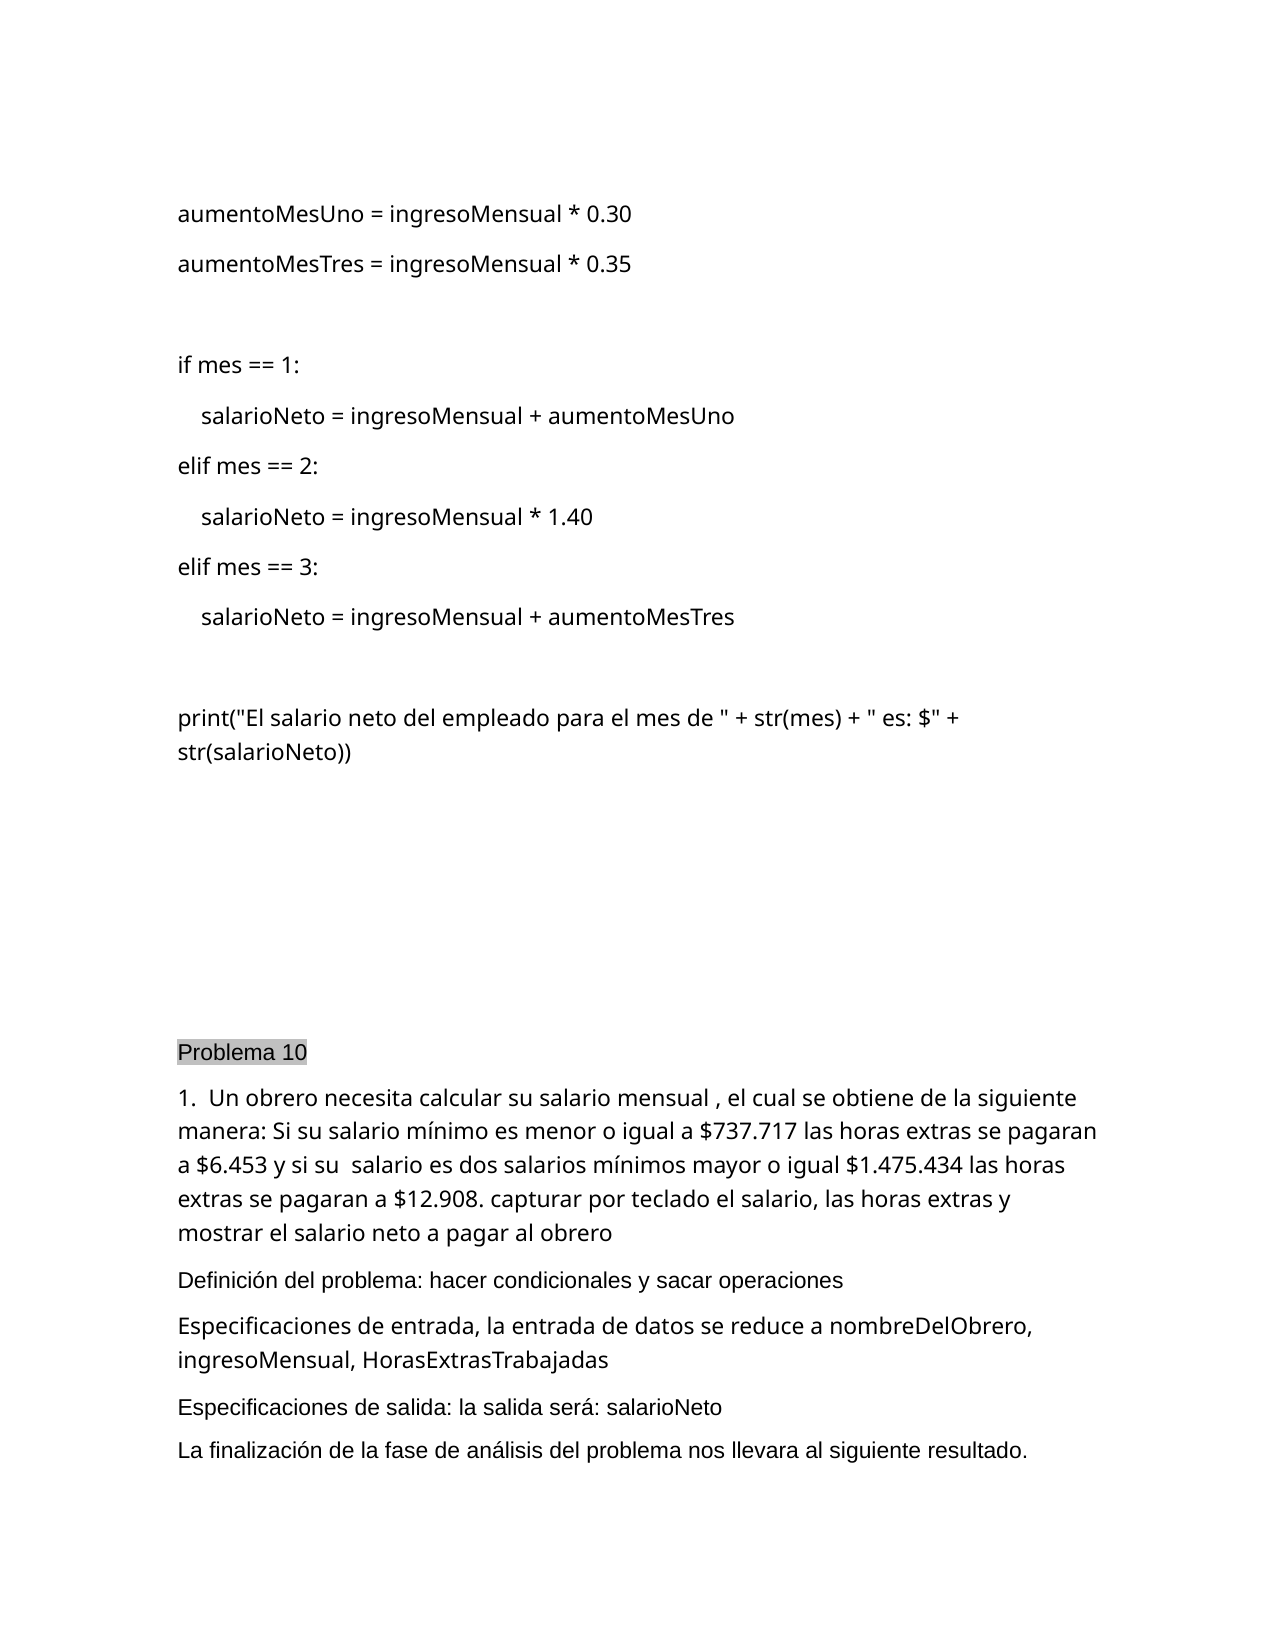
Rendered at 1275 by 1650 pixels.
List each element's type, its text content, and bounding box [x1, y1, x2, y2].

text print("El salario neto del empleado para el mes de " + str(mes) + " es: $" + str(salarioNeto)) [177, 702, 1098, 767]
text salarioNeto = ingresoMensual + aumentoMesUno [177, 400, 1098, 431]
text Problema 10 [177, 1038, 1098, 1065]
text salarioNeto = ingresoMensual * 1.40 [177, 501, 1098, 532]
text if mes == 1: [177, 349, 1098, 381]
text Especificaciones de salida: la salida será: salarioNeto [177, 1394, 1098, 1420]
text elif mes == 3: [177, 551, 1098, 582]
text salarioNeto = ingresoMensual + aumentoMesTres [177, 601, 1098, 633]
text elif mes == 2: [177, 450, 1098, 481]
text 1. Un obrero necesita calcular su salario mensual , el cual se obtiene de la siguiente manera: Si su salario mínimo es menor o igual a $737.717 las horas extras se pagaran a $6.453 y si su salario es dos salarios mínimos mayor o igual $1.475.434 las horas extras se pagaran a $12.908. capturar por teclado el salario, las horas extras y mostrar el salario neto a pagar al obrero [177, 1081, 1098, 1248]
text aumentoMesUno = ingresoMensual * 0.30 [177, 198, 1098, 229]
text La finalización de la fase de análisis del problema nos llevara al siguiente resultado. [177, 1437, 1098, 1463]
text aumentoMesTres = ingresoMensual * 0.35 [177, 248, 1098, 280]
text Definición del problema: hacer condicionales y sacar operaciones [177, 1267, 1098, 1293]
text Especificaciones de entrada, la entrada de datos se reduce a nombreDelObrero, ingresoMensual, HorasExtrasTrabajadas [177, 1310, 1098, 1375]
